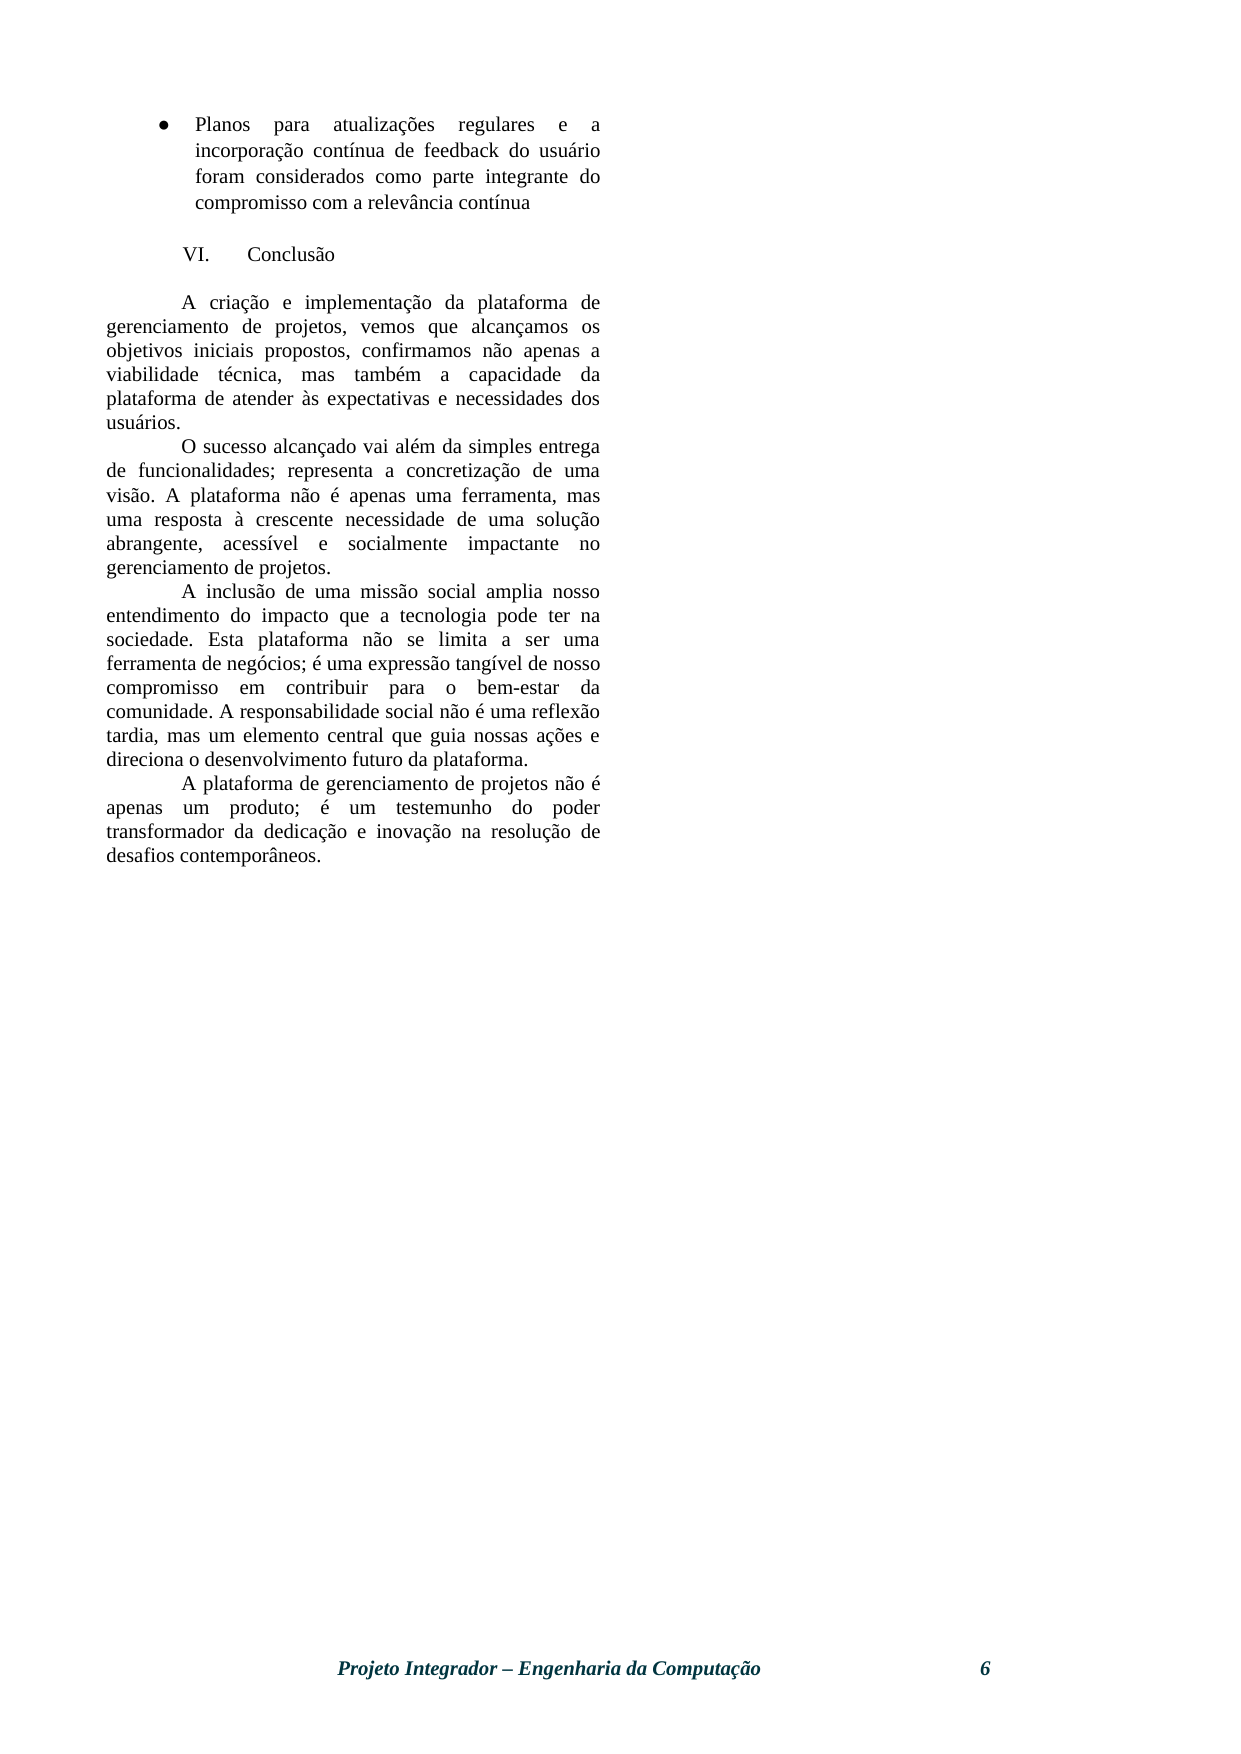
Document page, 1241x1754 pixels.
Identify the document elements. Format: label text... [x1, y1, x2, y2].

list Planos para atualizações regulares e a incorporação contínua de feedback do usuário foram considerados como parte integrante do compromisso com a relevância contínua [157, 112, 601, 214]
text A inclusão de uma missão social amplia nosso entendimento do impacto que a tecnologia pode ter na sociedade. Esta plataforma não se limita a ser uma ferramenta de negócios; é uma expressão tangível de nosso compromisso em contribuir para o bem-estar da comunidade. A responsabilidade social não é uma reflexão tardia, mas um elemento central que guia nossas ações e direciona o desenvolvimento futuro da plataforma. [106, 579, 601, 771]
text A plataforma de gerenciamento de projetos não é apenas um produto; é um testemunho do poder transformador da dedicação e inovação na resolução de desafios contemporâneos. [106, 771, 601, 867]
text O sucesso alcançado vai além da simples entrega de funcionalidades; representa a concretização de uma visão. A plataforma não é apenas uma ferramenta, mas uma resposta à crescente necessidade de uma solução abrangente, acessível e socialmente impactante no gerenciamento de projetos. [106, 434, 601, 579]
list Conclusão [209, 242, 601, 266]
text A criação e implementação da plataforma de gerenciamento de projetos, vemos que alcançamos os objetivos iniciais propostos, confirmamos não apenas a viabilidade técnica, mas também a capacidade da plataforma de atender às expectativas e necessidades dos usuários. [106, 290, 601, 434]
